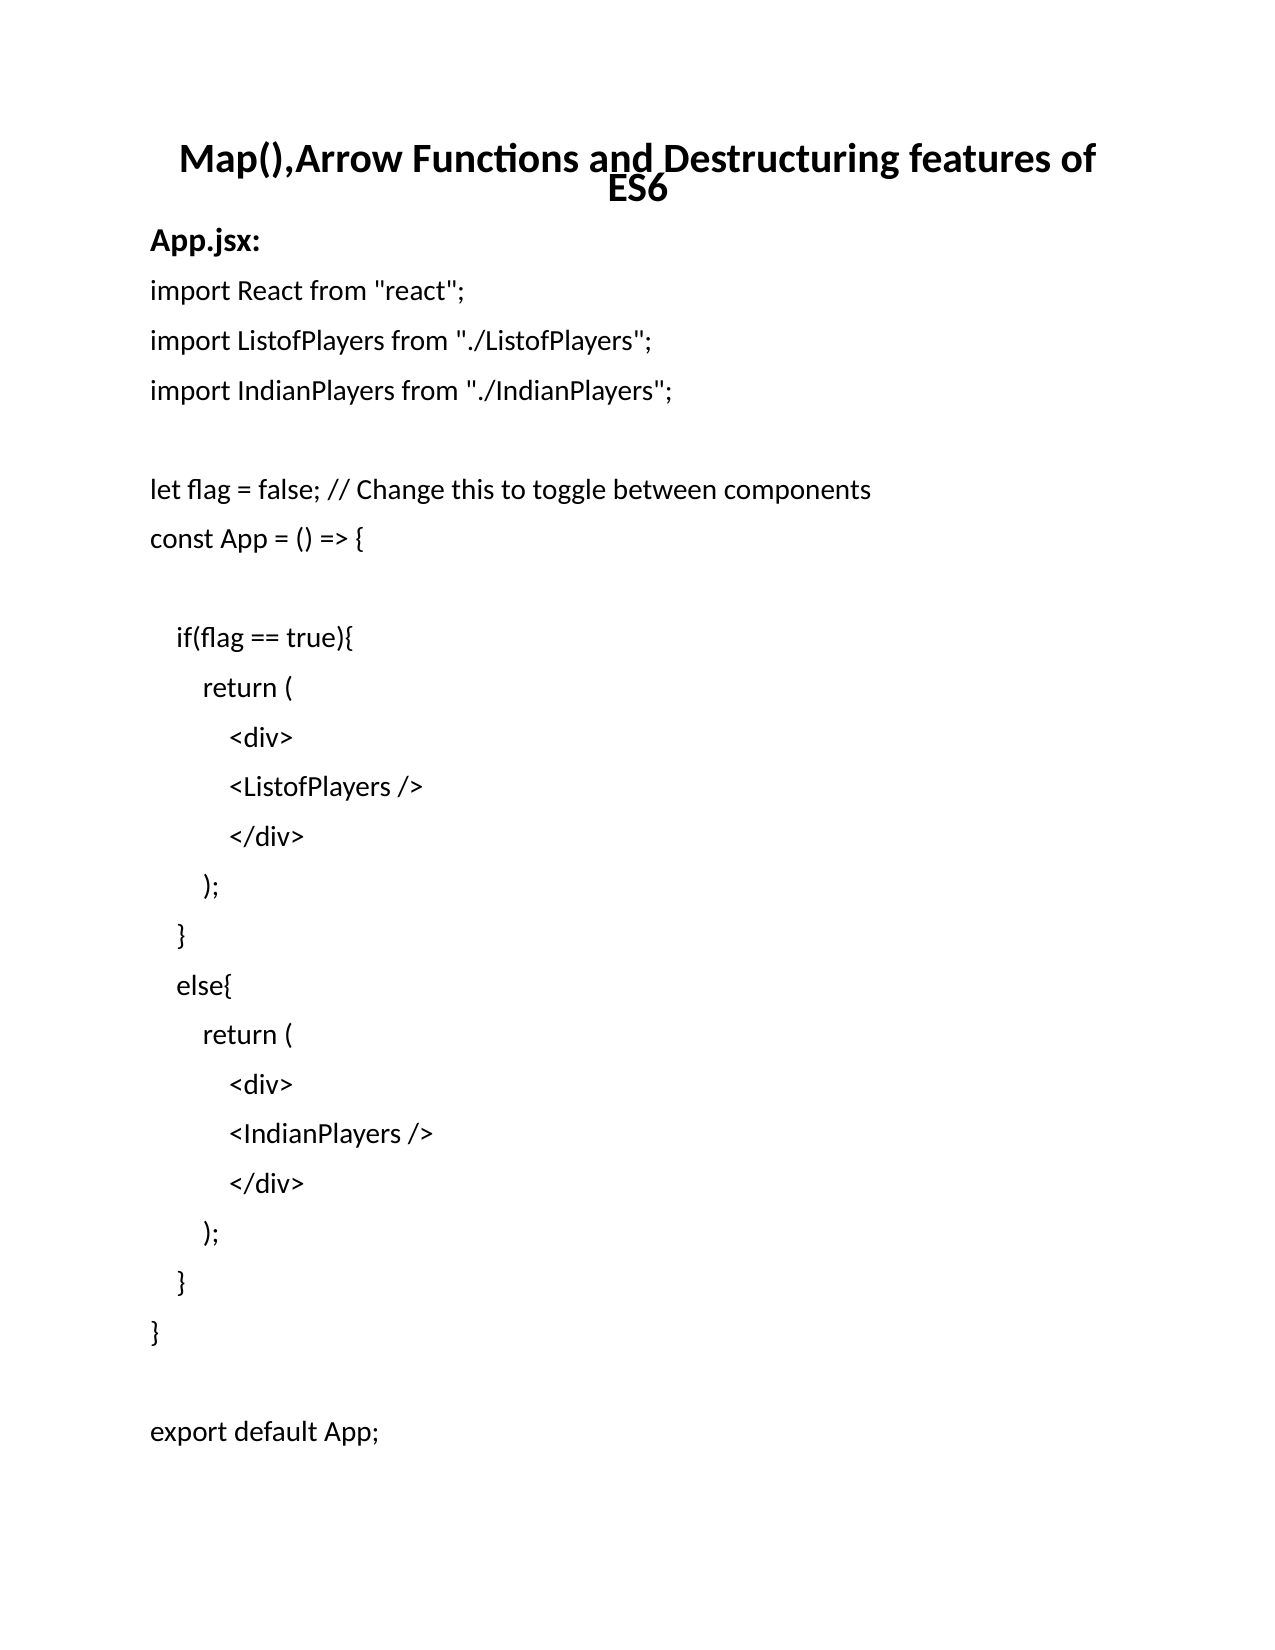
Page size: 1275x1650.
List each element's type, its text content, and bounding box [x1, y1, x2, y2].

text } [150, 1269, 1125, 1298]
text import IndianPlayers from "./IndianPlayers"; [150, 377, 1125, 406]
text <div> [150, 724, 1125, 753]
text } [150, 1319, 1125, 1348]
text ); [150, 1220, 1125, 1249]
text <ListofPlayers /> [150, 774, 1125, 802]
text </div> [150, 1170, 1125, 1199]
text <div> [150, 1071, 1125, 1100]
text ); [150, 873, 1125, 902]
text if(flag == true){ [150, 625, 1125, 654]
text export default App; [150, 1418, 1125, 1447]
text } [150, 922, 1125, 951]
text Map(),Arrow Functions and Destructuring features of ES6 [150, 150, 1125, 207]
text import ListofPlayers from "./ListofPlayers"; [150, 327, 1125, 356]
text let flag = false; // Change this to toggle between components [150, 476, 1125, 505]
text <IndianPlayers /> [150, 1121, 1125, 1149]
text import React from "react"; [150, 278, 1125, 307]
text return ( [150, 1022, 1125, 1050]
text App.jsx: [150, 228, 1125, 257]
text const App = () => { [150, 526, 1125, 554]
text else{ [150, 972, 1125, 1001]
text </div> [150, 823, 1125, 852]
text return ( [150, 674, 1125, 703]
